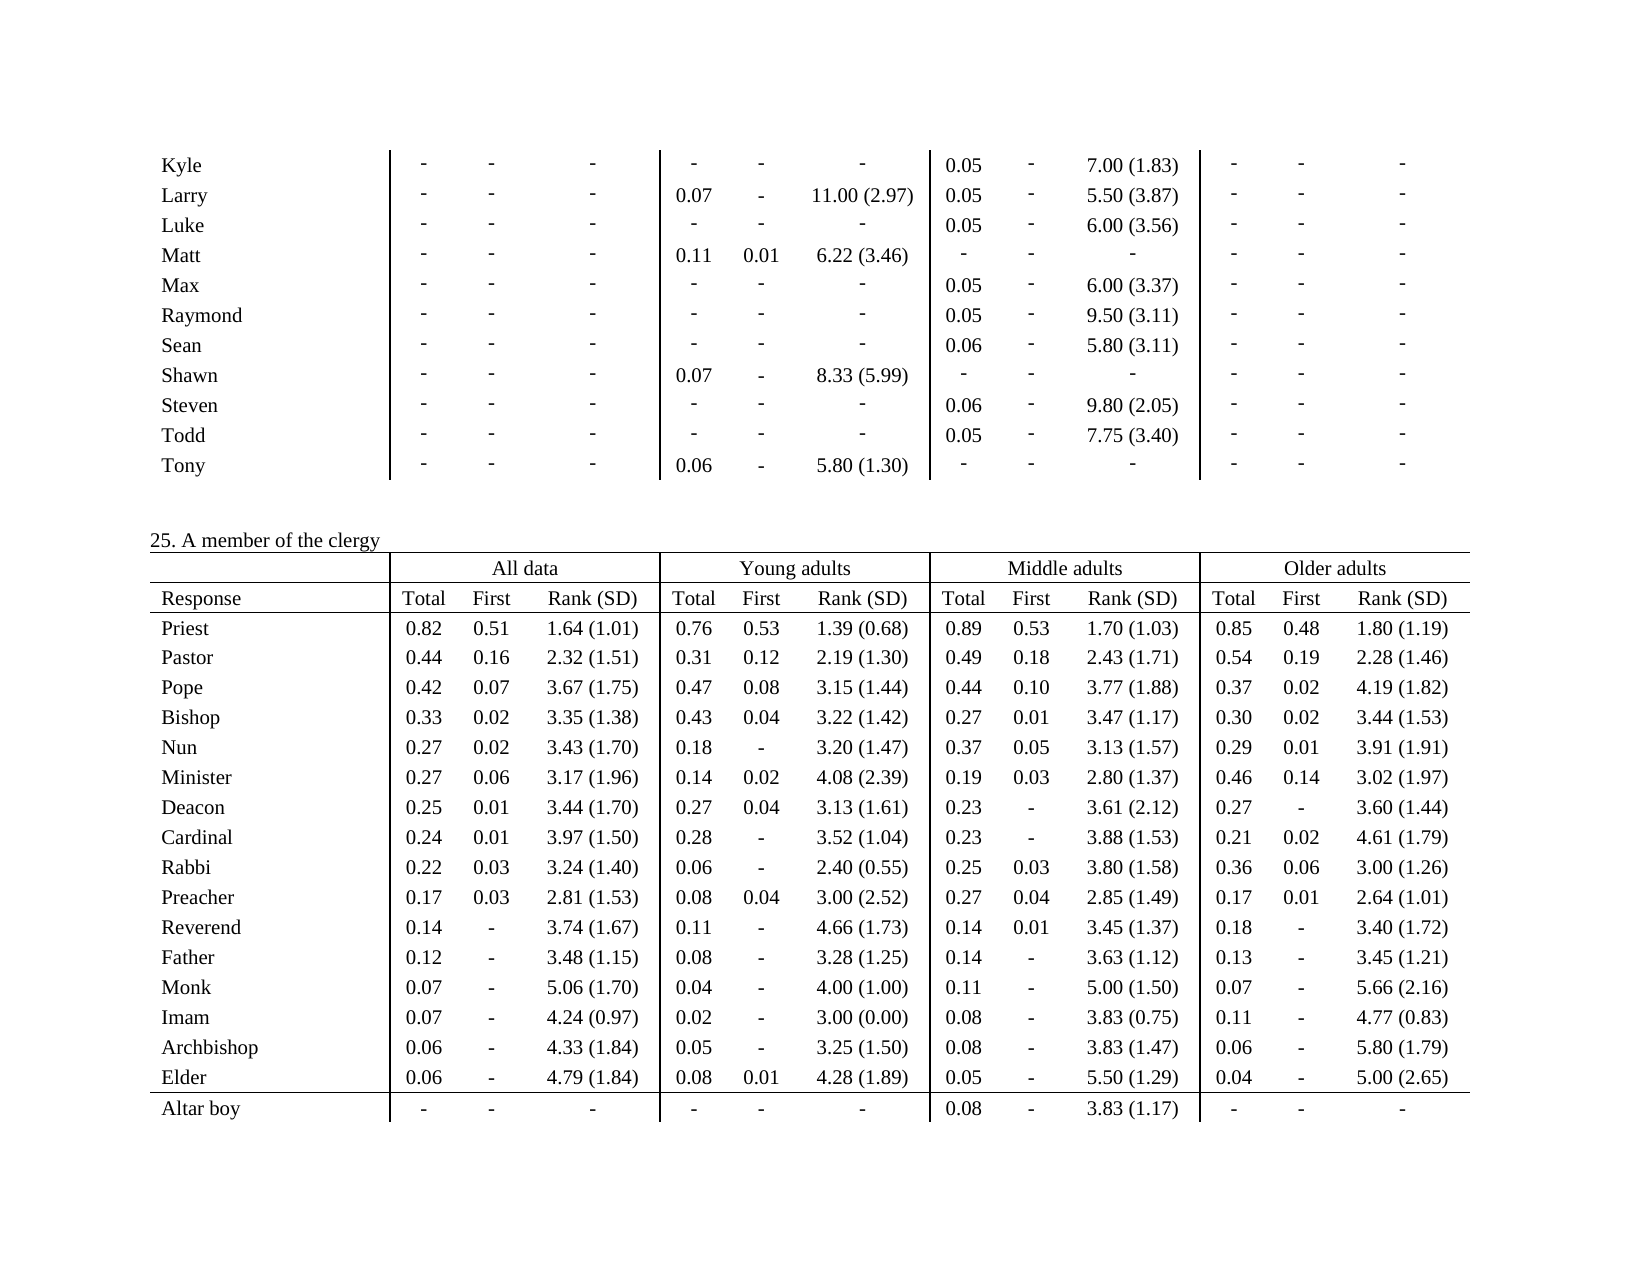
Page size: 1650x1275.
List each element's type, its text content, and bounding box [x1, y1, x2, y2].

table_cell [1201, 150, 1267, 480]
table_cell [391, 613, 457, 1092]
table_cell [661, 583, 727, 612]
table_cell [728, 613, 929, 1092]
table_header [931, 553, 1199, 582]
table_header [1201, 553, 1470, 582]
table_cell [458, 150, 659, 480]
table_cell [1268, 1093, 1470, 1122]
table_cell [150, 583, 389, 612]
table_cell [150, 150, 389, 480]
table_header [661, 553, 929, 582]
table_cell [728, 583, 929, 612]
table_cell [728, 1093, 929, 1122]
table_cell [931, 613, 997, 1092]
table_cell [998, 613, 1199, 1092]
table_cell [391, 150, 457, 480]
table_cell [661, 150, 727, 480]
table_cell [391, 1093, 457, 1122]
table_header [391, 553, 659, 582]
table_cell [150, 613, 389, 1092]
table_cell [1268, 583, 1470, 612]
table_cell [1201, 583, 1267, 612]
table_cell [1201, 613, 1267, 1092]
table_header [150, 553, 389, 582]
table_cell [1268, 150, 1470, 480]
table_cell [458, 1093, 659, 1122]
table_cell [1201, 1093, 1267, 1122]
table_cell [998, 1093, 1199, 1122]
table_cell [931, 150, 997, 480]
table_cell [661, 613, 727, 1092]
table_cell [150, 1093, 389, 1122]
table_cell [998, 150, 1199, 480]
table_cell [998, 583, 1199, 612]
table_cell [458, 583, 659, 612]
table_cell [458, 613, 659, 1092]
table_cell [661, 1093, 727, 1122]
text 25. A member of the clergy [150, 528, 1500, 552]
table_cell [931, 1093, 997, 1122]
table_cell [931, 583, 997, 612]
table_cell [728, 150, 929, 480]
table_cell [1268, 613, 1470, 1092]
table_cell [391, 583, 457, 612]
